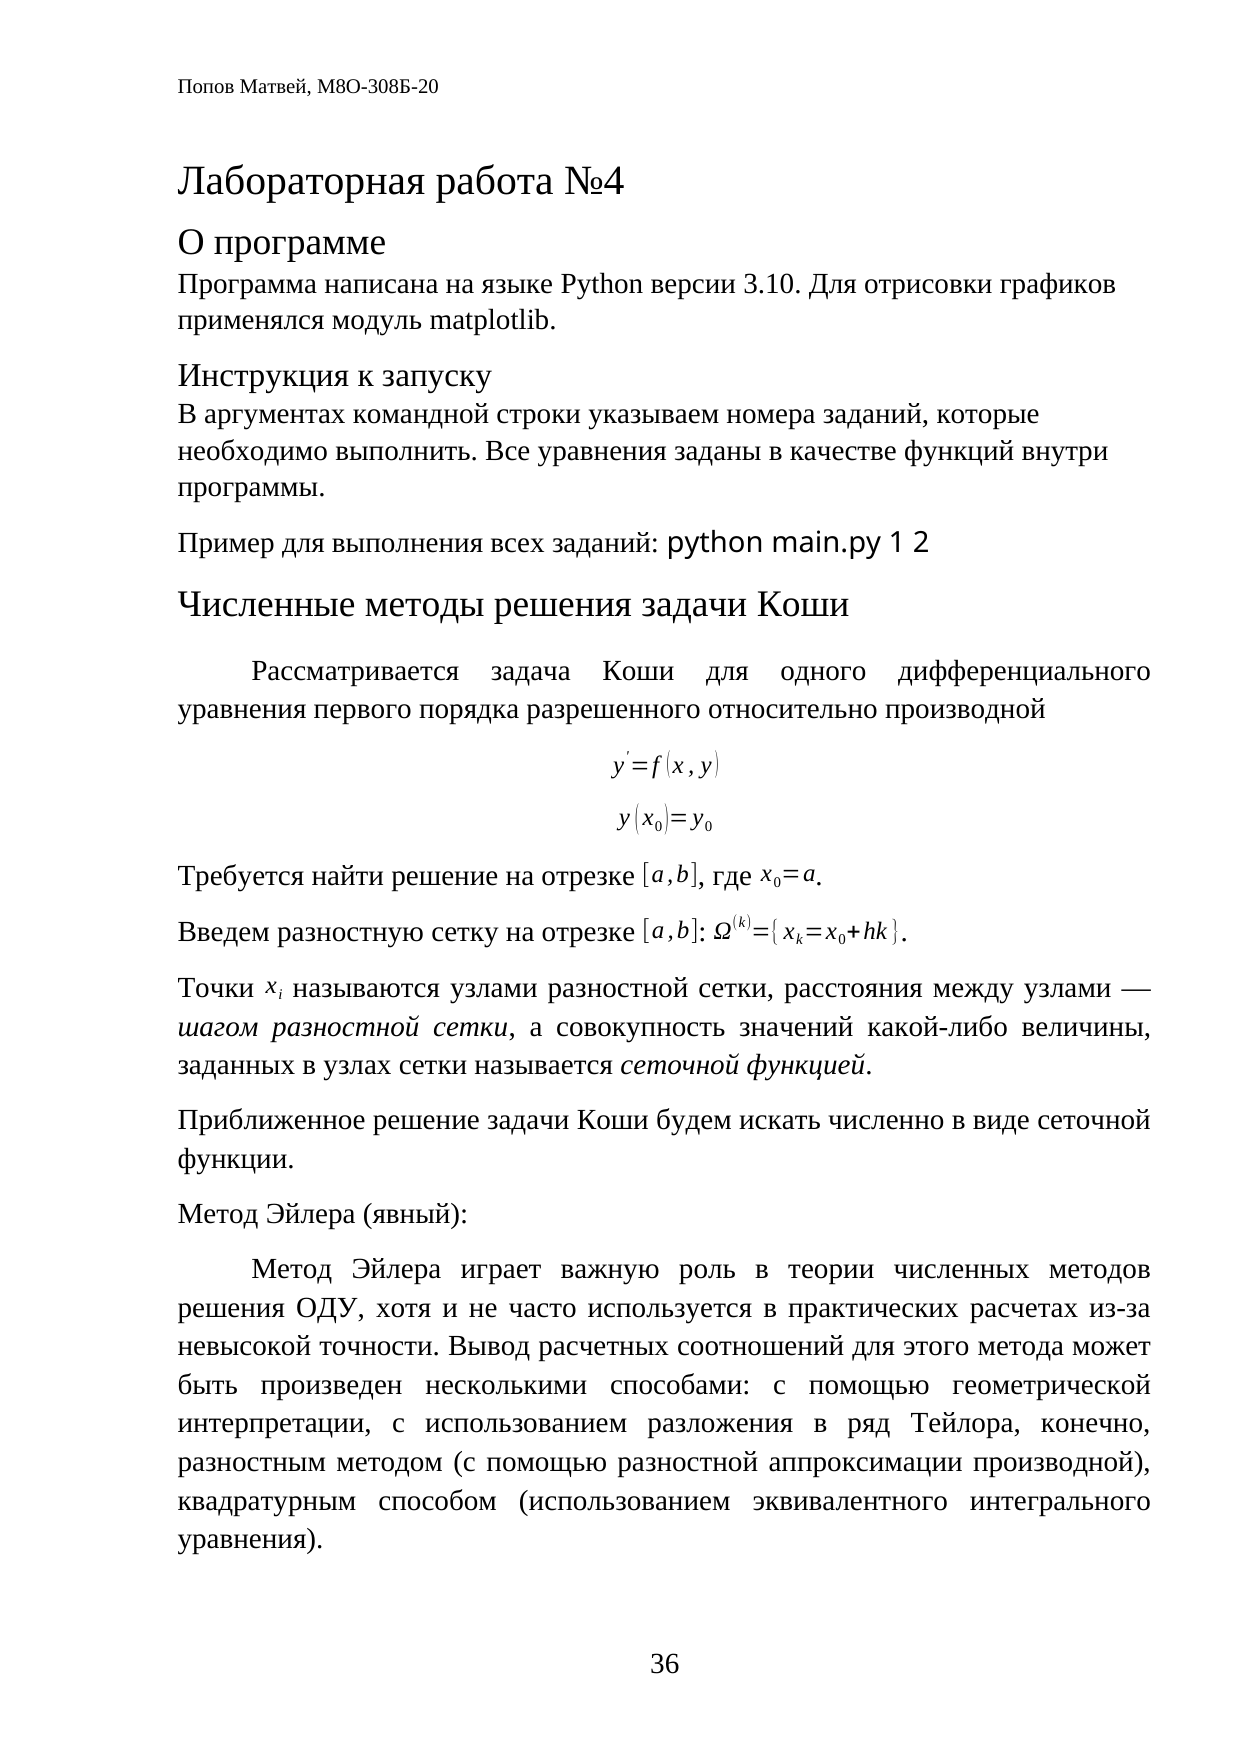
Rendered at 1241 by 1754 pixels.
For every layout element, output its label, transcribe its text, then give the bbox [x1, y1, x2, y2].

text Программа написана на языке Python версии 3.10. Для отрисовки графиков применялся модуль matplotlib. [177, 266, 1152, 336]
text Приближенное решение задачи Коши будем искать численно в виде сеточной функции. [177, 1102, 1152, 1174]
subtitle Численные методы решения задачи Коши [177, 581, 1152, 624]
subtitle Инструкция к запуску [177, 355, 1152, 394]
text Метод Эйлера (явный): [177, 1196, 1152, 1230]
text Рассматривается задача Коши для одного дифференциального уравнения первого порядка разрешенного относительно производной [177, 653, 1152, 725]
text Метод Эйлера играет важную роль в теории численных методов решения ОДУ, хотя и не часто используется в практических расчетах из-за невысокой точности. Вывод расчетных соотношений для этого метода может быть произведен несколькими способами: с помощью геометрической интерпретации, с использованием разложения в ряд Тейлора, конечно, разностным методом (с помощью разностной аппроксимации производной), квадратурным способом (использованием эквивалентного интегрального уравнения). [177, 1251, 1152, 1555]
text Введем разностную сетку на отрезке : . [177, 913, 1152, 948]
text В аргументах командной строки указываем номера заданий, которые необходимо выполнить. Все уравнения заданы в качестве функций внутри программы. [177, 397, 1152, 502]
subtitle О программе [177, 220, 1152, 263]
text Требуется найти решение на отрезке , где . [177, 858, 1152, 892]
text Пример для выполнения всех заданий: python main.py 1 2 [177, 522, 1152, 561]
text Точки называются узлами разностной сетки, расстояния между узлами —шагом разностной сетки, а совокупность значений какой-либо величины, заданных в узлах сетки называется сеточной функцией. [177, 970, 1152, 1081]
subtitle Лабораторная работа №4 [177, 156, 1152, 203]
